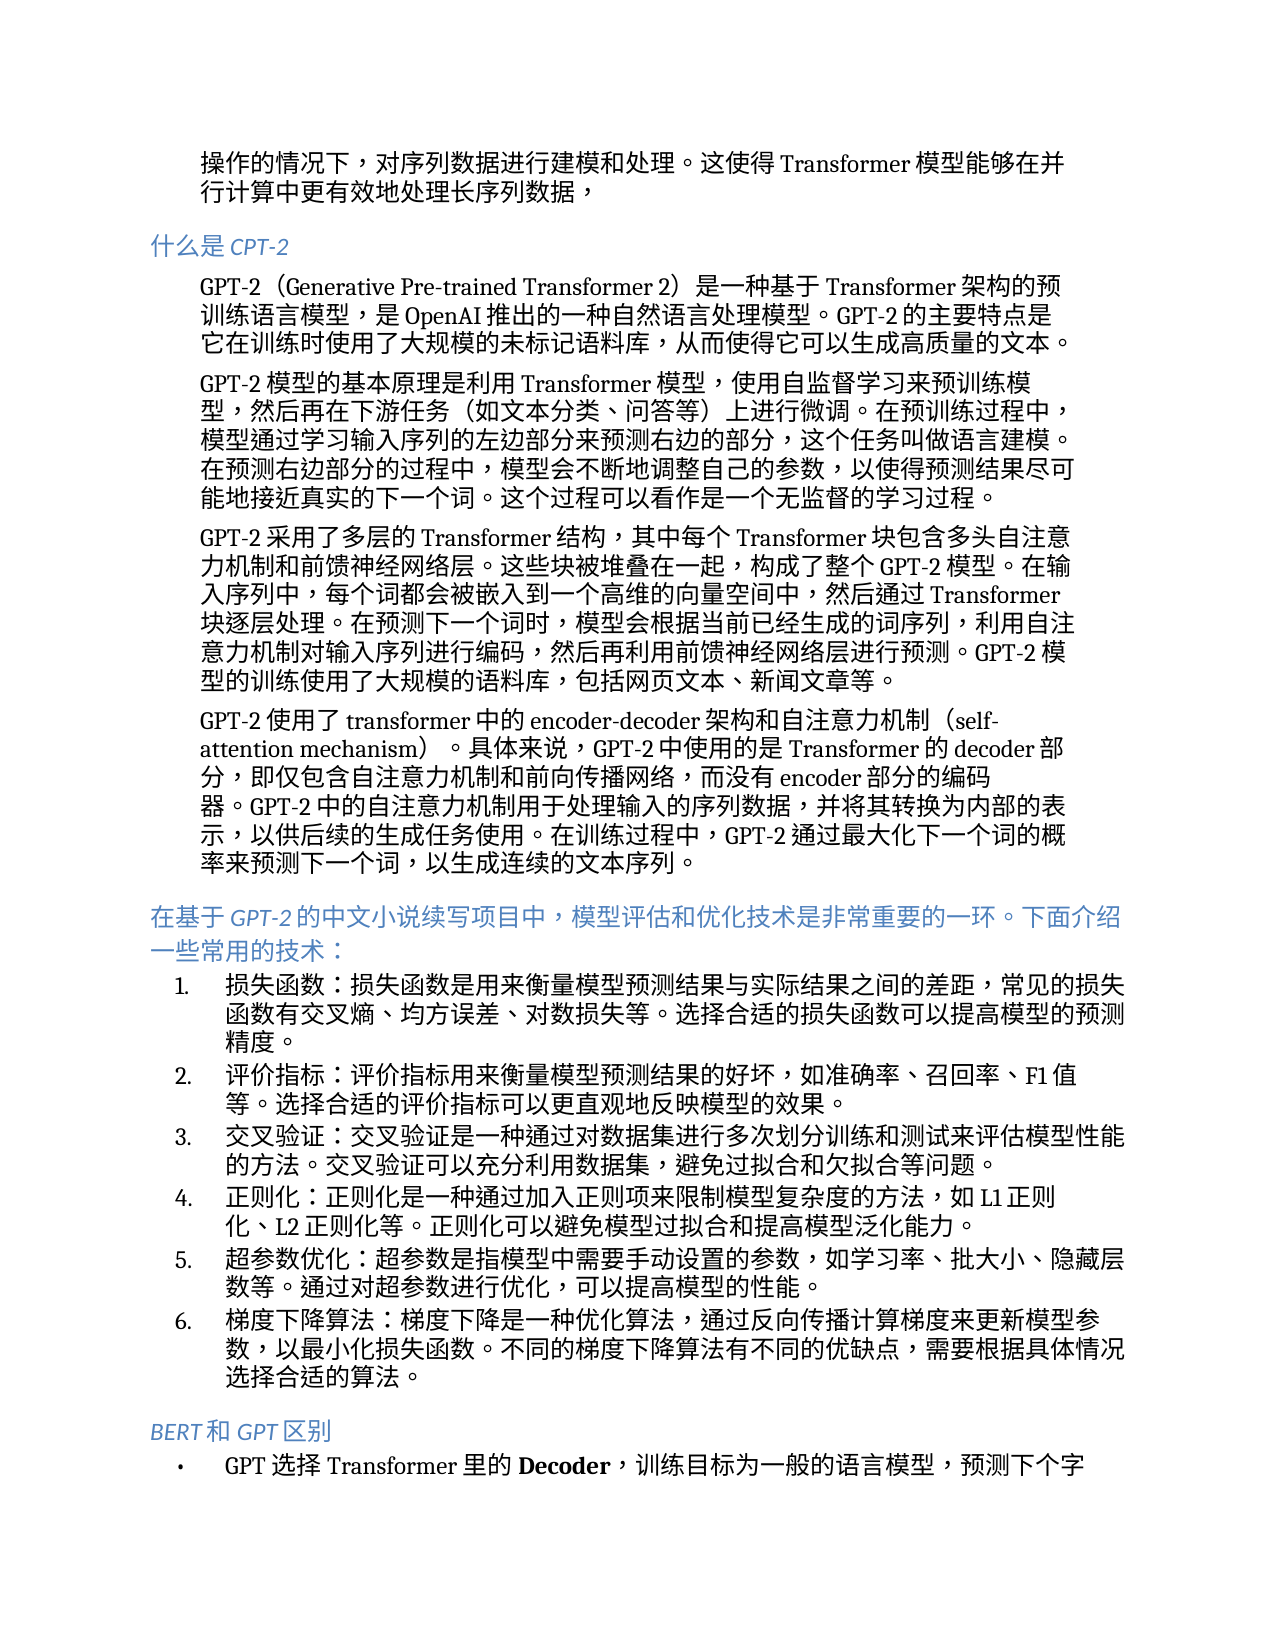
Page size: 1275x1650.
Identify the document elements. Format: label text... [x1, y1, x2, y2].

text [200, 150, 1075, 207]
list 评价指标：评价指标用来衡量模型预测结果的好坏，如准确率、召回率、F1值等。选择合适的评价指标可以更直观地反映模型的效果。 [175, 1062, 1125, 1119]
list 超参数优化：超参数是指模型中需要手动设置的参数，如学习率、批大小、隐藏层数等。通过对超参数进行优化，可以提高模型的性能。 [175, 1246, 1125, 1303]
list 交叉验证：交叉验证是一种通过对数据集进行多次划分训练和测试来评估模型性能的方法。交叉验证可以充分利用数据集，避免过拟合和欠拟合等问题。 [175, 1123, 1125, 1181]
list GPT 选择 Transformer 里的 Decoder，训练目标为一般的语言模型，预测下个字 [175, 1452, 1125, 1480]
text GPT-2模型的基本原理是利用Transformer模型，使用自监督学习来预训练模型，然后再在下游任务（如文本分类、问答等）上进行微调。在预训练过程中，模型通过学习输入序列的左边部分来预测右边的部分，这个任务叫做语言建模。在预测右边部分的过程中，模型会不断地调整自己的参数，以使得预测结果尽可能地接近真实的下一个词。这个过程可以看作是一个无监督的学习过程。 [200, 369, 1075, 513]
subtitle 什么是CPT-2 [150, 228, 1125, 262]
text GPT-2（Generative Pre-trained Transformer 2）是一种基于Transformer架构的预训练语言模型，是OpenAI推出的一种自然语言处理模型。GPT-2的主要特点是它在训练时使用了大规模的未标记语料库，从而使得它可以生成高质量的文本。 [200, 273, 1075, 359]
subtitle BERT和GPT区别 [150, 1414, 1125, 1448]
list 损失函数：损失函数是用来衡量模型预测结果与实际结果之间的差距，常见的损失函数有交叉熵、均方误差、对数损失等。选择合适的损失函数可以提高模型的预测精度。 [175, 972, 1125, 1058]
list 正则化：正则化是一种通过加入正则项来限制模型复杂度的方法，如L1正则化、L2正则化等。正则化可以避免模型过拟合和提高模型泛化能力。 [175, 1184, 1125, 1242]
text GPT-2使用了transformer中的encoder-decoder架构和自注意力机制（self-attention mechanism）。具体来说，GPT-2中使用的是Transformer的decoder部分，即仅包含自注意力机制和前向传播网络，而没有encoder部分的编码器。GPT-2中的自注意力机制用于处理输入的序列数据，并将其转换为内部的表示，以供后续的生成任务使用。在训练过程中，GPT-2通过最大化下一个词的概率来预测下一个词，以生成连续的文本序列。 [200, 707, 1075, 879]
subtitle 在基于GPT-2的中文小说续写项目中，模型评估和优化技术是非常重要的一环。下面介绍一些常用的技术： [150, 900, 1125, 968]
list 梯度下降算法：梯度下降是一种优化算法，通过反向传播计算梯度来更新模型参数，以最小化损失函数。不同的梯度下降算法有不同的优缺点，需要根据具体情况选择合适的算法。 [175, 1307, 1125, 1393]
text GPT-2采用了多层的Transformer结构，其中每个Transformer块包含多头自注意力机制和前馈神经网络层。这些块被堆叠在一起，构成了整个GPT-2模型。在输入序列中，每个词都会被嵌入到一个高维的向量空间中，然后通过Transformer块逐层处理。在预测下一个词时，模型会根据当前已经生成的词序列，利用自注意力机制对输入序列进行编码，然后再利用前馈神经网络层进行预测。GPT-2模型的训练使用了大规模的语料库，包括网页文本、新闻文章等。 [200, 524, 1075, 696]
